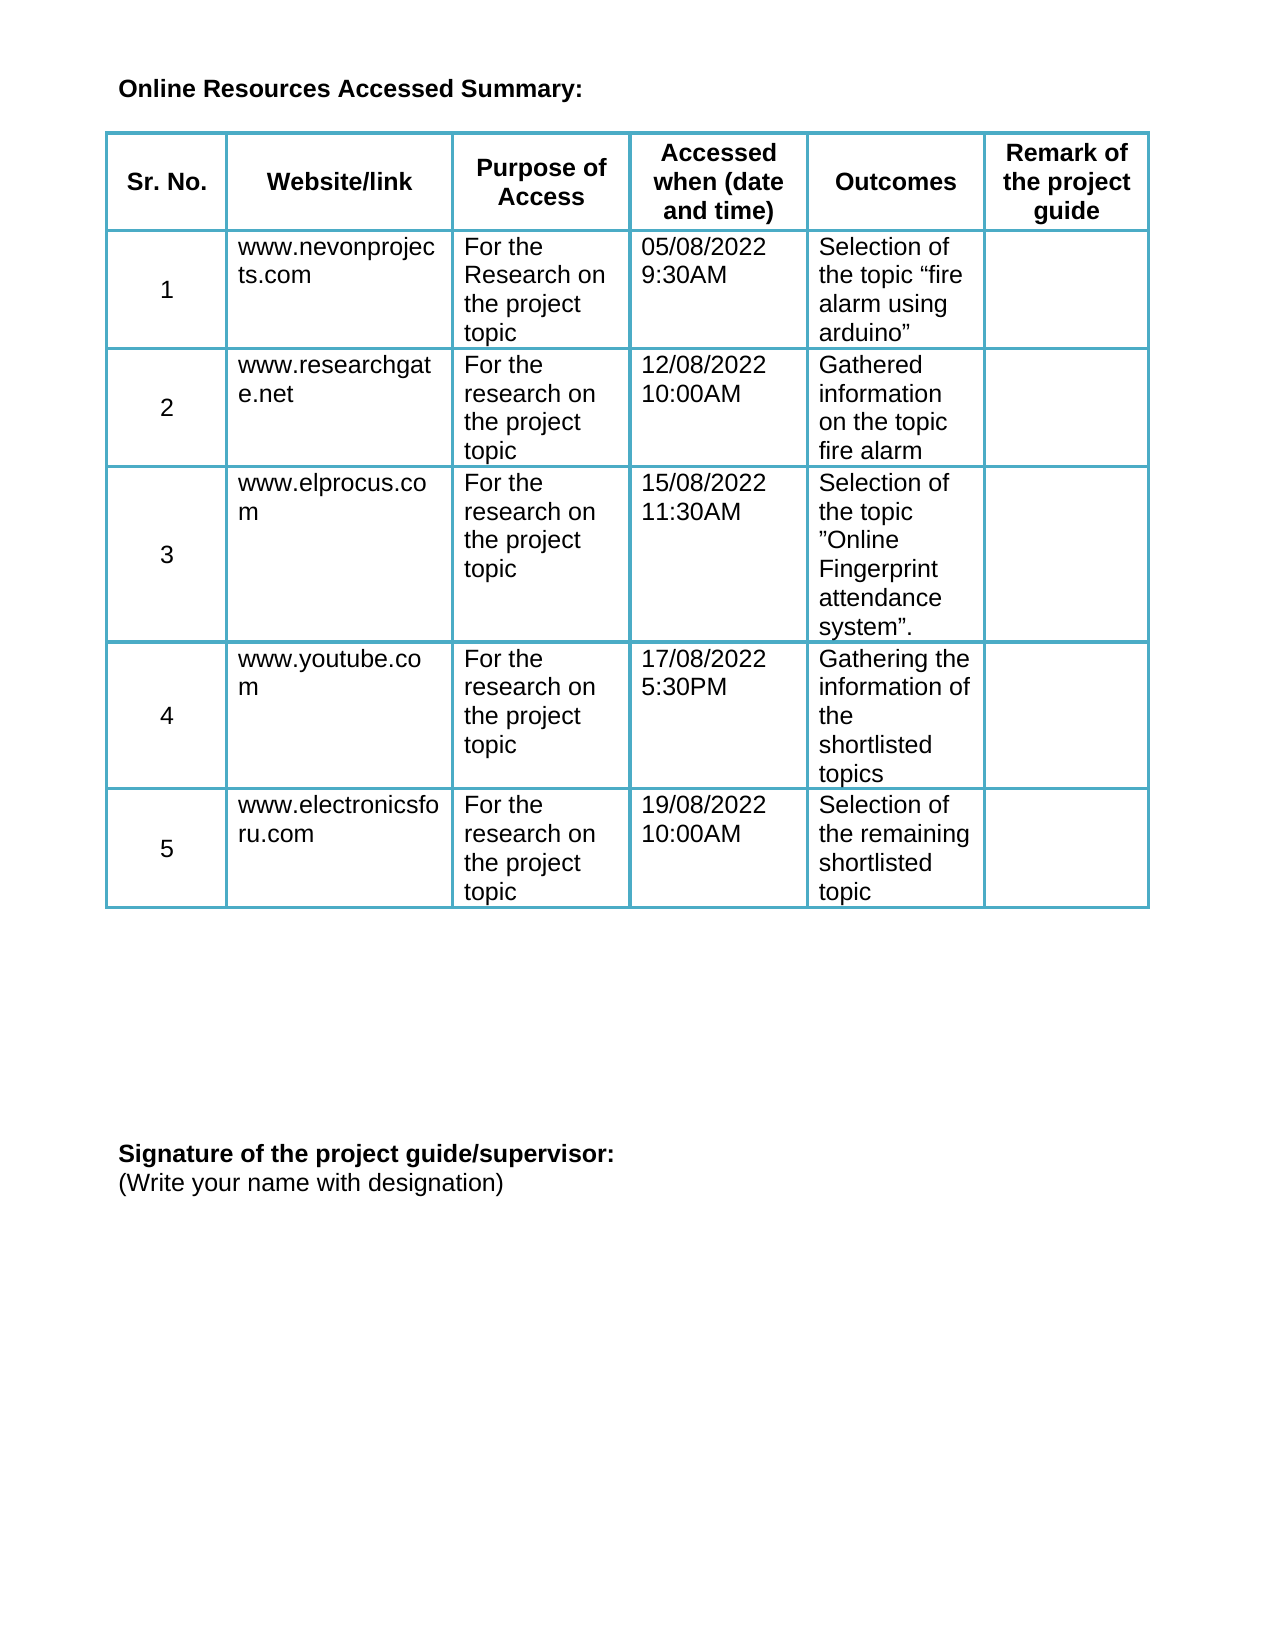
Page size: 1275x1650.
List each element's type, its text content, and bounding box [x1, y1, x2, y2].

table_cell For the Research on the project topic [454, 232, 628, 347]
table_header Purpose of Access [454, 135, 628, 228]
text Online Resources Accessed Summary: [118, 74, 1157, 103]
table_cell For the research on the project topic [454, 644, 628, 787]
table_cell 3 [108, 468, 225, 640]
table_header Sr. No. [108, 135, 225, 228]
table_cell [986, 232, 1147, 347]
table_cell For the research on the project topic [454, 350, 628, 465]
table_cell [986, 790, 1147, 906]
table_cell For the research on the project topic [454, 790, 628, 906]
table_cell 12/08/2022 10:00AM [632, 350, 806, 465]
table_cell 5 [108, 790, 225, 906]
table_header Outcomes [809, 135, 983, 228]
table_header Website/link [228, 135, 451, 228]
table_cell Selection of the topic “fire alarm using arduino” [809, 232, 983, 347]
table_cell 19/08/2022 10:00AM [632, 790, 806, 906]
table_cell [986, 468, 1147, 640]
table_cell For the research on the project topic [454, 468, 628, 640]
table_cell Selection of the topic ”Online Fingerprint attendance system”. [809, 468, 983, 640]
table_cell 4 [108, 644, 225, 787]
table_cell www.nevonprojects.com [228, 232, 451, 347]
table_cell Gathered information on the topic fire alarm [809, 350, 983, 465]
table_header Accessed when (date and time) [632, 135, 806, 228]
table_cell www.electronicsforu.com [228, 790, 451, 906]
table_cell [986, 644, 1147, 787]
table_cell [986, 350, 1147, 465]
table_cell Selection of the remaining shortlisted topic [809, 790, 983, 906]
table_cell 15/08/2022 11:30AM [632, 468, 806, 640]
table_header Remark of the project guide [986, 135, 1147, 228]
table_cell www.elprocus.com [228, 468, 451, 640]
text Signature of the project guide/supervisor: [118, 1139, 1157, 1168]
table_cell www.researchgate.net [228, 350, 451, 465]
table_cell 17/08/2022 5:30PM [632, 644, 806, 787]
table_cell Gathering the information of the shortlisted topics [809, 644, 983, 787]
table_cell 1 [108, 232, 225, 347]
table_cell 2 [108, 350, 225, 465]
text (Write your name with designation) [118, 1168, 1157, 1197]
table_cell www.youtube.com [228, 644, 451, 787]
table_cell 05/08/2022 9:30AM [632, 232, 806, 347]
